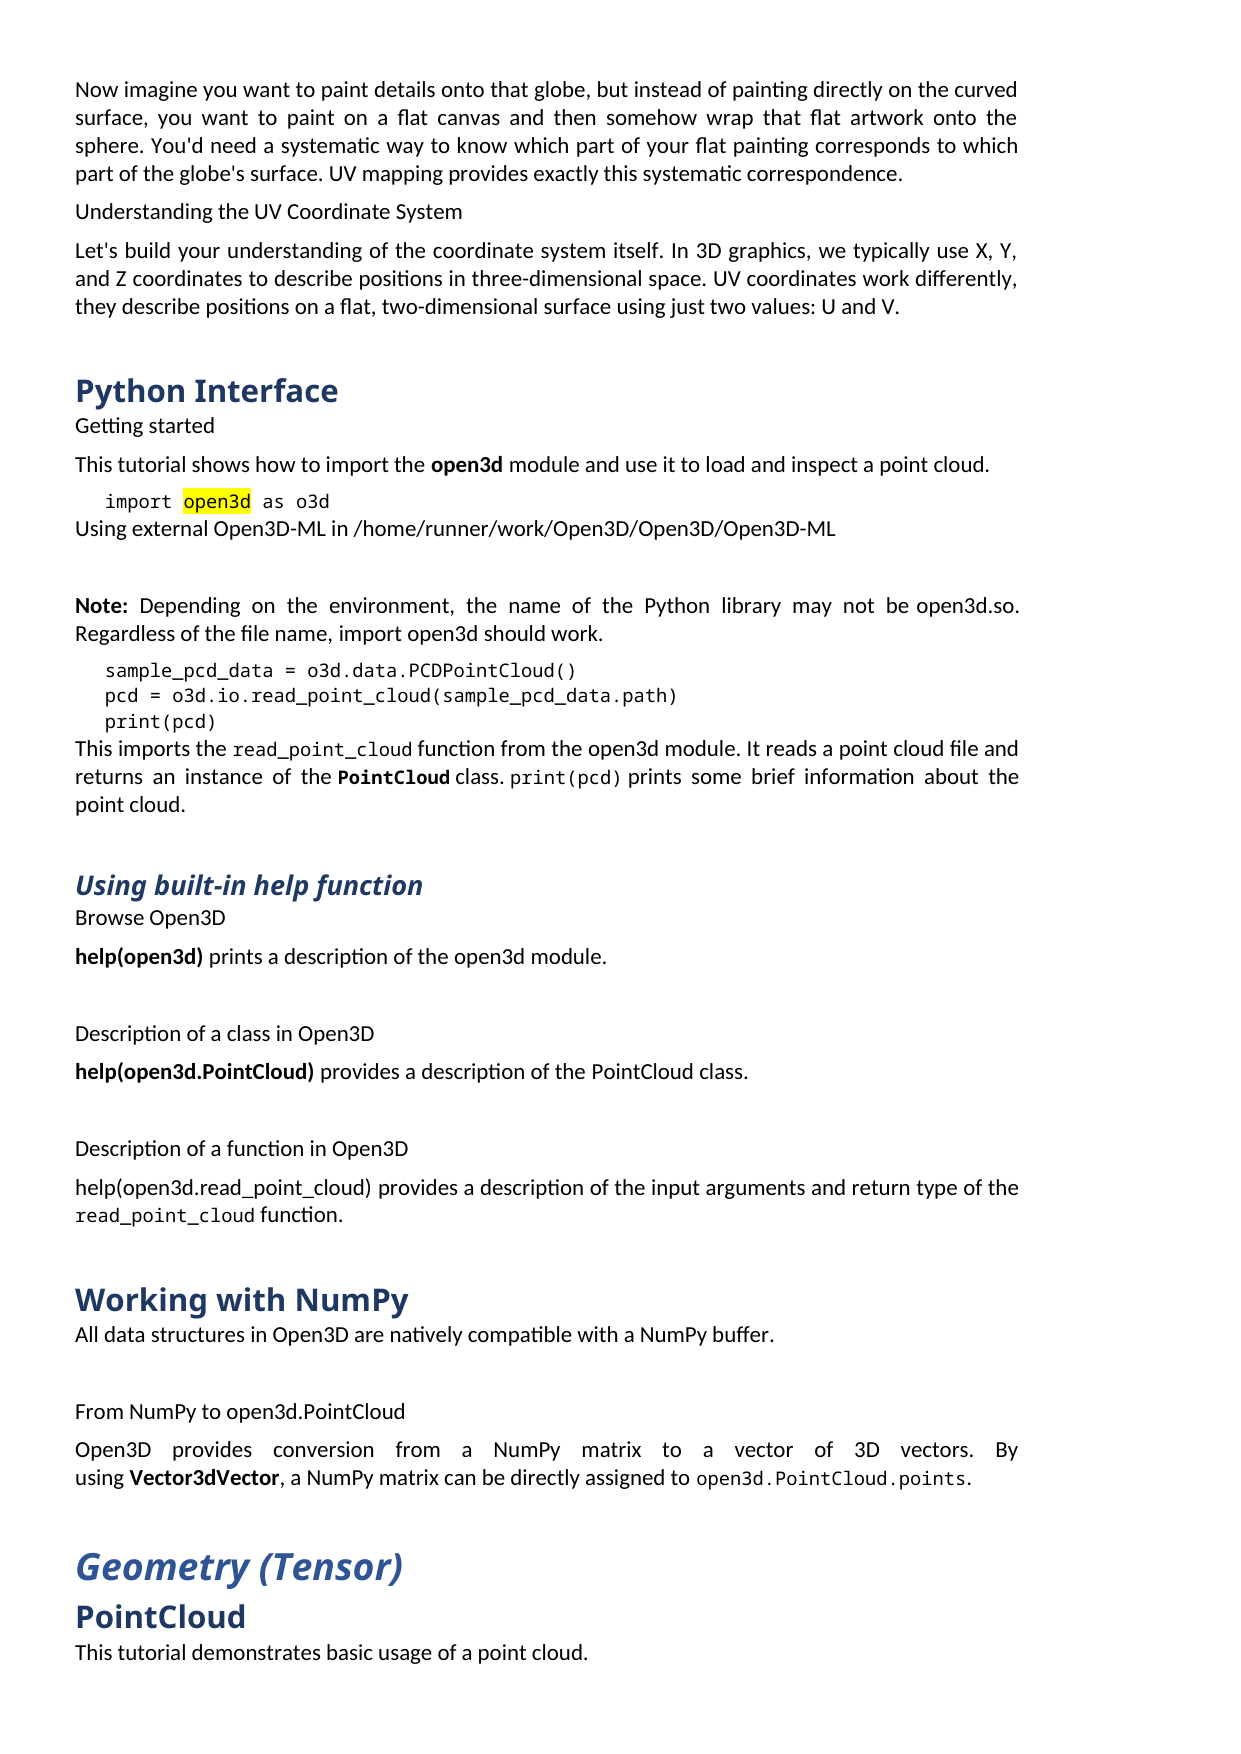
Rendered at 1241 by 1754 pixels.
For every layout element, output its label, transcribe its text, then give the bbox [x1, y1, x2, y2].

text Browse Open3D [75, 903, 1020, 932]
text pcd = o3d.io.read_point_cloud(sample_pcd_data.path) [104, 683, 1020, 708]
text print(pcd) [104, 708, 1020, 734]
text help(open3d.PointCloud) provides a description of the PointCloud class. [75, 1057, 1020, 1085]
text help(open3d.read_point_cloud) provides a description of the input arguments and return type of the read_point_cloud function. [75, 1173, 1020, 1229]
subtitle Working with NumPy [75, 1277, 1020, 1320]
text help(open3d) prints a description of the open3d module. [75, 942, 1020, 970]
text Let's build your understanding of the coordinate system itself. In 3D graphics, we typically use X, Y, and Z coordinates to describe positions in three-dimensional space. UV coordinates work differently, they describe positions on a flat, two-dimensional surface using just two values: U and V. [75, 236, 1020, 320]
text Description of a function in Open3D [75, 1134, 1020, 1162]
text This tutorial demonstrates basic usage of a point cloud. [75, 1638, 1020, 1666]
text This tutorial shows how to import the open3d module and use it to load and inspect a point cloud. [75, 450, 1020, 478]
text Getting started [75, 411, 1020, 439]
text import open3d as o3d [104, 488, 183, 514]
text Now imagine you want to paint details onto that globe, but instead of painting directly on the curved surface, you want to paint on a flat canvas and then somehow wrap that flat artwork onto the sphere. You'd need a systematic way to know which part of your flat painting corresponds to which part of the globe's surface. UV mapping provides exactly this systematic correspondence. [75, 75, 1020, 187]
text Description of a class in Open3D [75, 1019, 1020, 1047]
text Open3D provides conversion from a NumPy matrix to a vector of 3D vectors. By using Vector3dVector, a NumPy matrix can be directly assigned to open3d.PointCloud.points. [75, 1435, 1020, 1491]
text All data structures in Open3D are natively compatible with a NumPy buffer. [75, 1320, 1020, 1348]
text sample_pcd_data = o3d.data.PCDPointCloud() [104, 657, 1020, 683]
text Using external Open3D-ML in /home/runner/work/Open3D/Open3D/Open3D-ML [75, 514, 1020, 542]
text import open3d as o3d [251, 488, 1020, 514]
subtitle Python Interface [75, 369, 1020, 411]
subtitle Geometry (Tensor) [75, 1540, 1020, 1591]
text Understanding the UV Coordinate System [75, 197, 1020, 226]
text Note: Depending on the environment, the name of the Python library may not be open3d.so. Regardless of the file name, import open3d should work. [75, 591, 1020, 647]
subtitle PointCloud [75, 1596, 1020, 1638]
text From NumPy to open3d.PointCloud [75, 1397, 1020, 1425]
text This imports the read_point_cloud function from the open3d module. It reads a point cloud file and returns an instance of the PointCloud class. print(pcd) prints some brief information about the point cloud. [75, 734, 1020, 818]
subtitle Using built-in help function [75, 867, 1020, 903]
